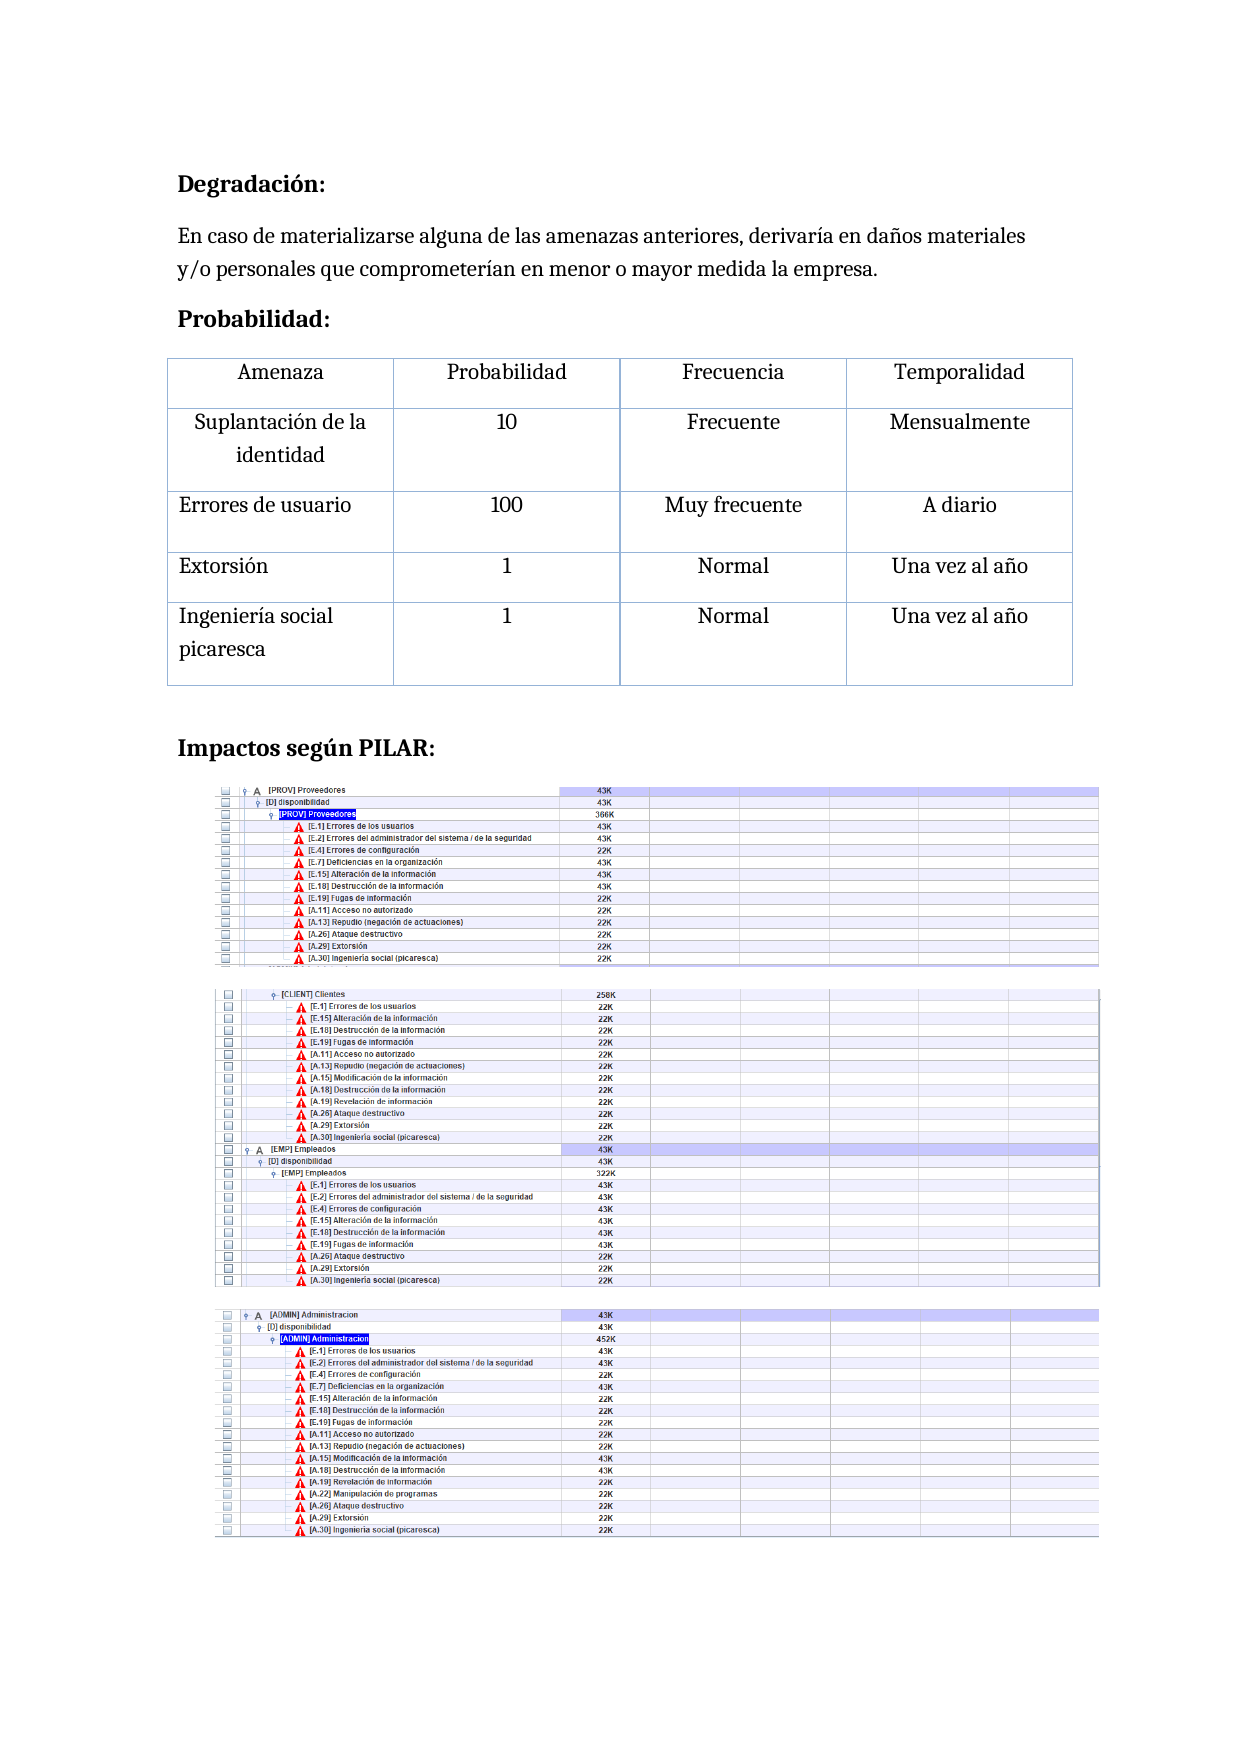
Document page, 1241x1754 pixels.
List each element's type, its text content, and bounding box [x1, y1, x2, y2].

table_cell Ingeniería social picaresca [168, 603, 393, 685]
picture [214, 989, 1101, 1287]
table_cell 100 [394, 492, 619, 552]
table_cell Mensualmente [847, 409, 1072, 491]
table_cell Una vez al año [847, 553, 1072, 602]
table_header Frecuencia [621, 359, 846, 408]
table_cell Muy frecuente [621, 492, 846, 552]
text Impactos según PILAR: [177, 734, 1063, 763]
table_header Probabilidad [394, 359, 619, 408]
table_cell Una vez al año [847, 603, 1072, 685]
table_cell 1 [394, 603, 619, 685]
text Probabilidad: [177, 305, 1063, 334]
table_cell Suplantación de la identidad [168, 409, 393, 491]
table_cell Frecuente [621, 409, 846, 491]
table_cell Normal [621, 603, 846, 685]
table_cell Normal [621, 553, 846, 602]
table_cell Extorsión [168, 553, 393, 602]
text Degradación: [177, 170, 1063, 199]
table_header Amenaza [168, 359, 393, 408]
table_cell 1 [394, 553, 619, 602]
table_cell Errores de usuario [168, 492, 393, 552]
picture [214, 1309, 1099, 1538]
table_cell A diario [847, 492, 1072, 552]
table_header Temporalidad [847, 359, 1072, 408]
text En caso de materializarse alguna de las amenazas anteriores, derivaría en daños materiales y/o personales que comprometerían en menor o mayor medida la empresa. [177, 223, 1063, 282]
table_cell 10 [394, 409, 619, 491]
picture [214, 787, 1099, 967]
